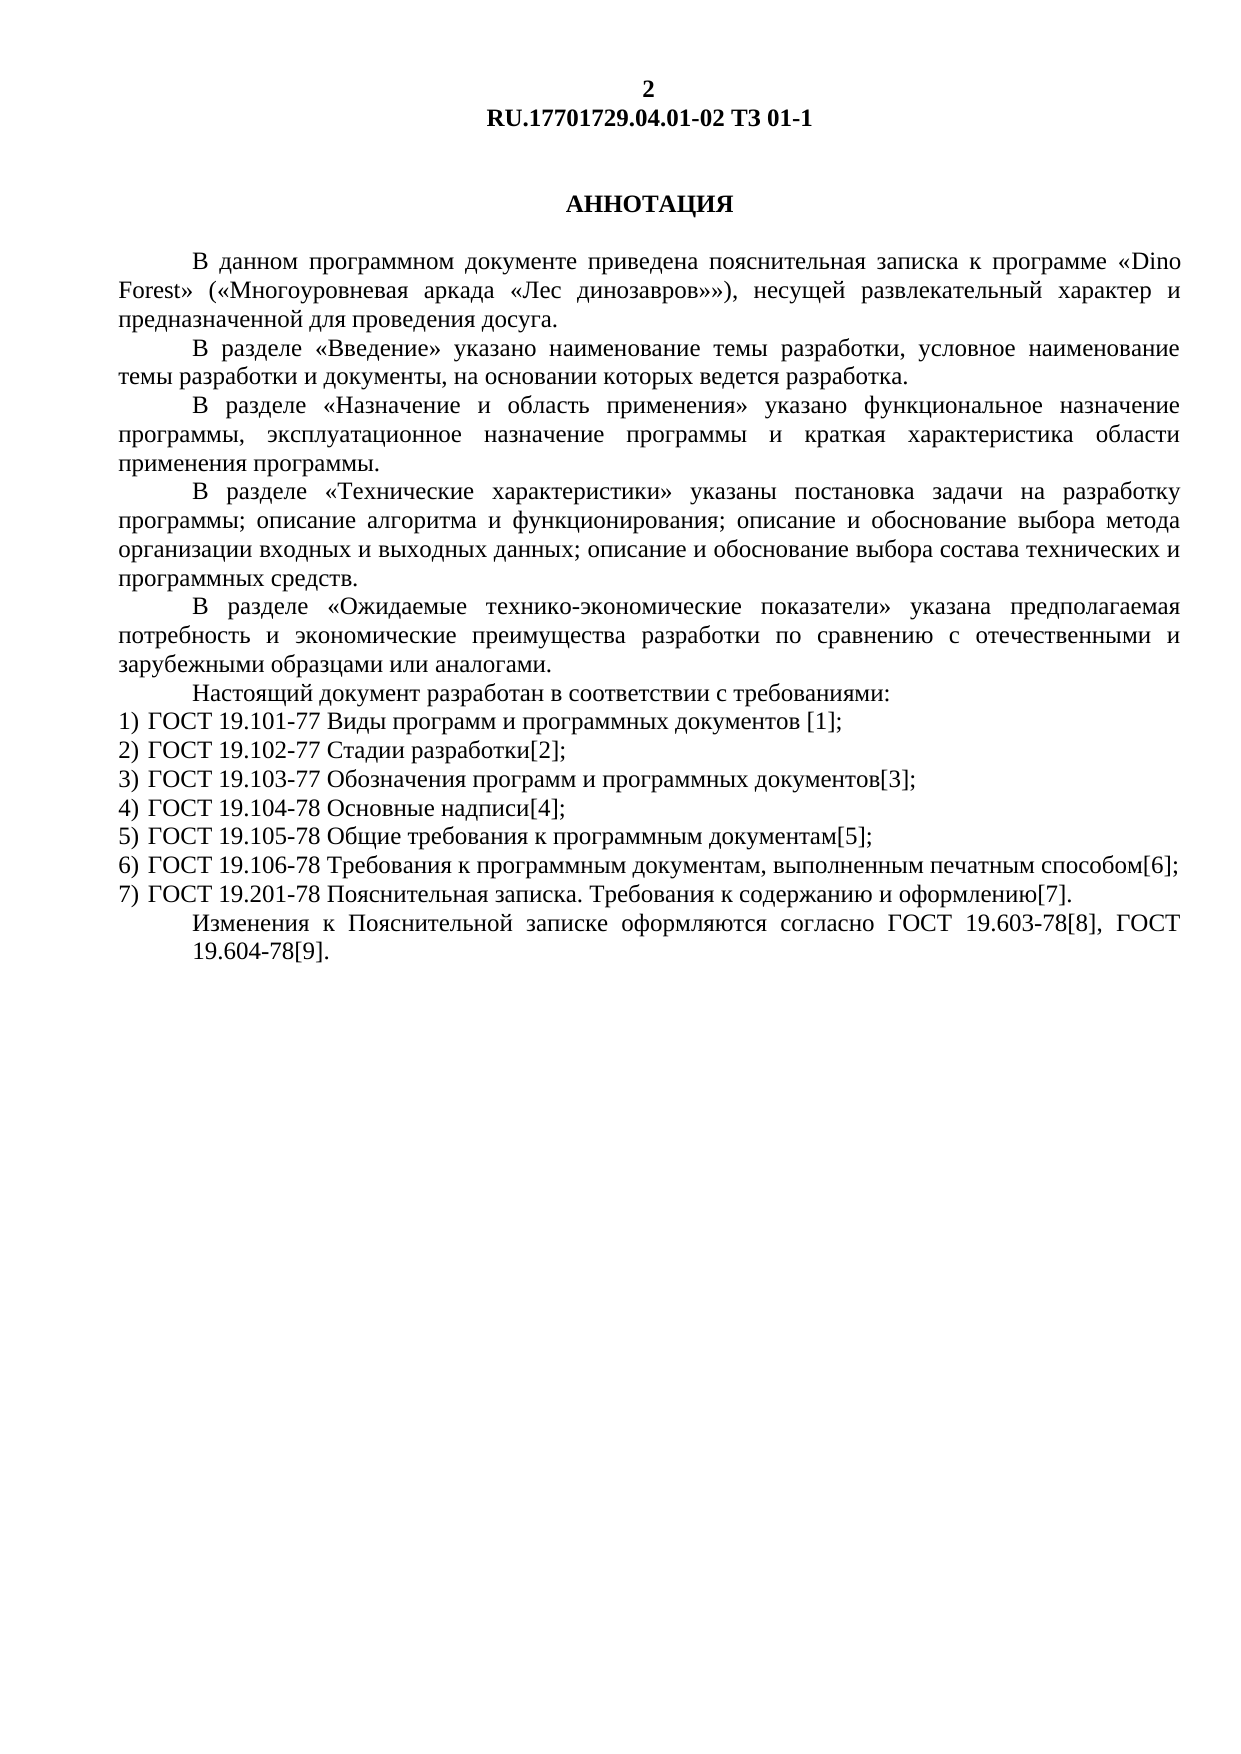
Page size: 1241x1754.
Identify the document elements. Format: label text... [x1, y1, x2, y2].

text В данном программном документе приведена пояснительная записка к программе «Dino Forest» («Многоуровневая аркада «Лес динозавров»»), несущей развлекательный характер и предназначенной для проведения досуга. [118, 246, 1181, 333]
list ГОСТ 19.105-78 Общие требования к программным документам[5]; [118, 821, 1181, 850]
list ГОСТ 19.106-78 Требования к программным документам, выполненным печатным способом[6]; [118, 850, 1181, 879]
text Настоящий документ разработан в соответствии с требованиями: [118, 678, 1181, 706]
text В разделе «Назначение и область применения» указано функциональное назначение программы, эксплуатационное назначение программы и краткая характеристика области применения программы. [118, 390, 1181, 476]
list ГОСТ 19.104-78 Основные надписи[4]; [118, 793, 1181, 821]
text АННОТАЦИЯ [118, 189, 1181, 218]
list ГОСТ 19.101-77 Виды программ и программных документов [1]; [118, 706, 1181, 735]
text В разделе «Введение» указано наименование темы разработки, условное наименование темы разработки и документы, на основании которых ведется разработка. [118, 333, 1181, 390]
text В разделе «Технические характеристики» указаны постановка задачи на разработку программы; описание алгоритма и функционирования; описание и обоснование выбора метода организации входных и выходных данных; описание и обоснование выбора состава технических и программных средств. [118, 476, 1181, 591]
list ГОСТ 19.102-77 Стадии разработки[2]; [118, 735, 1181, 764]
text Изменения к Пояснительной записке оформляются согласно ГОСТ 19.603-78[8], ГОСТ 19.604-78[9]. [192, 908, 1181, 965]
list ГОСТ 19.103-77 Обозначения программ и программных документов[3]; [118, 764, 1181, 793]
list ГОСТ 19.201-78 Пояснительная записка. Требования к содержанию и оформлению[7]. [118, 879, 1181, 908]
text В разделе «Ожидаемые технико-экономические показатели» указана предполагаемая потребность и экономические преимущества разработки по сравнению с отечественными и зарубежными образцами или аналогами. [118, 591, 1181, 678]
